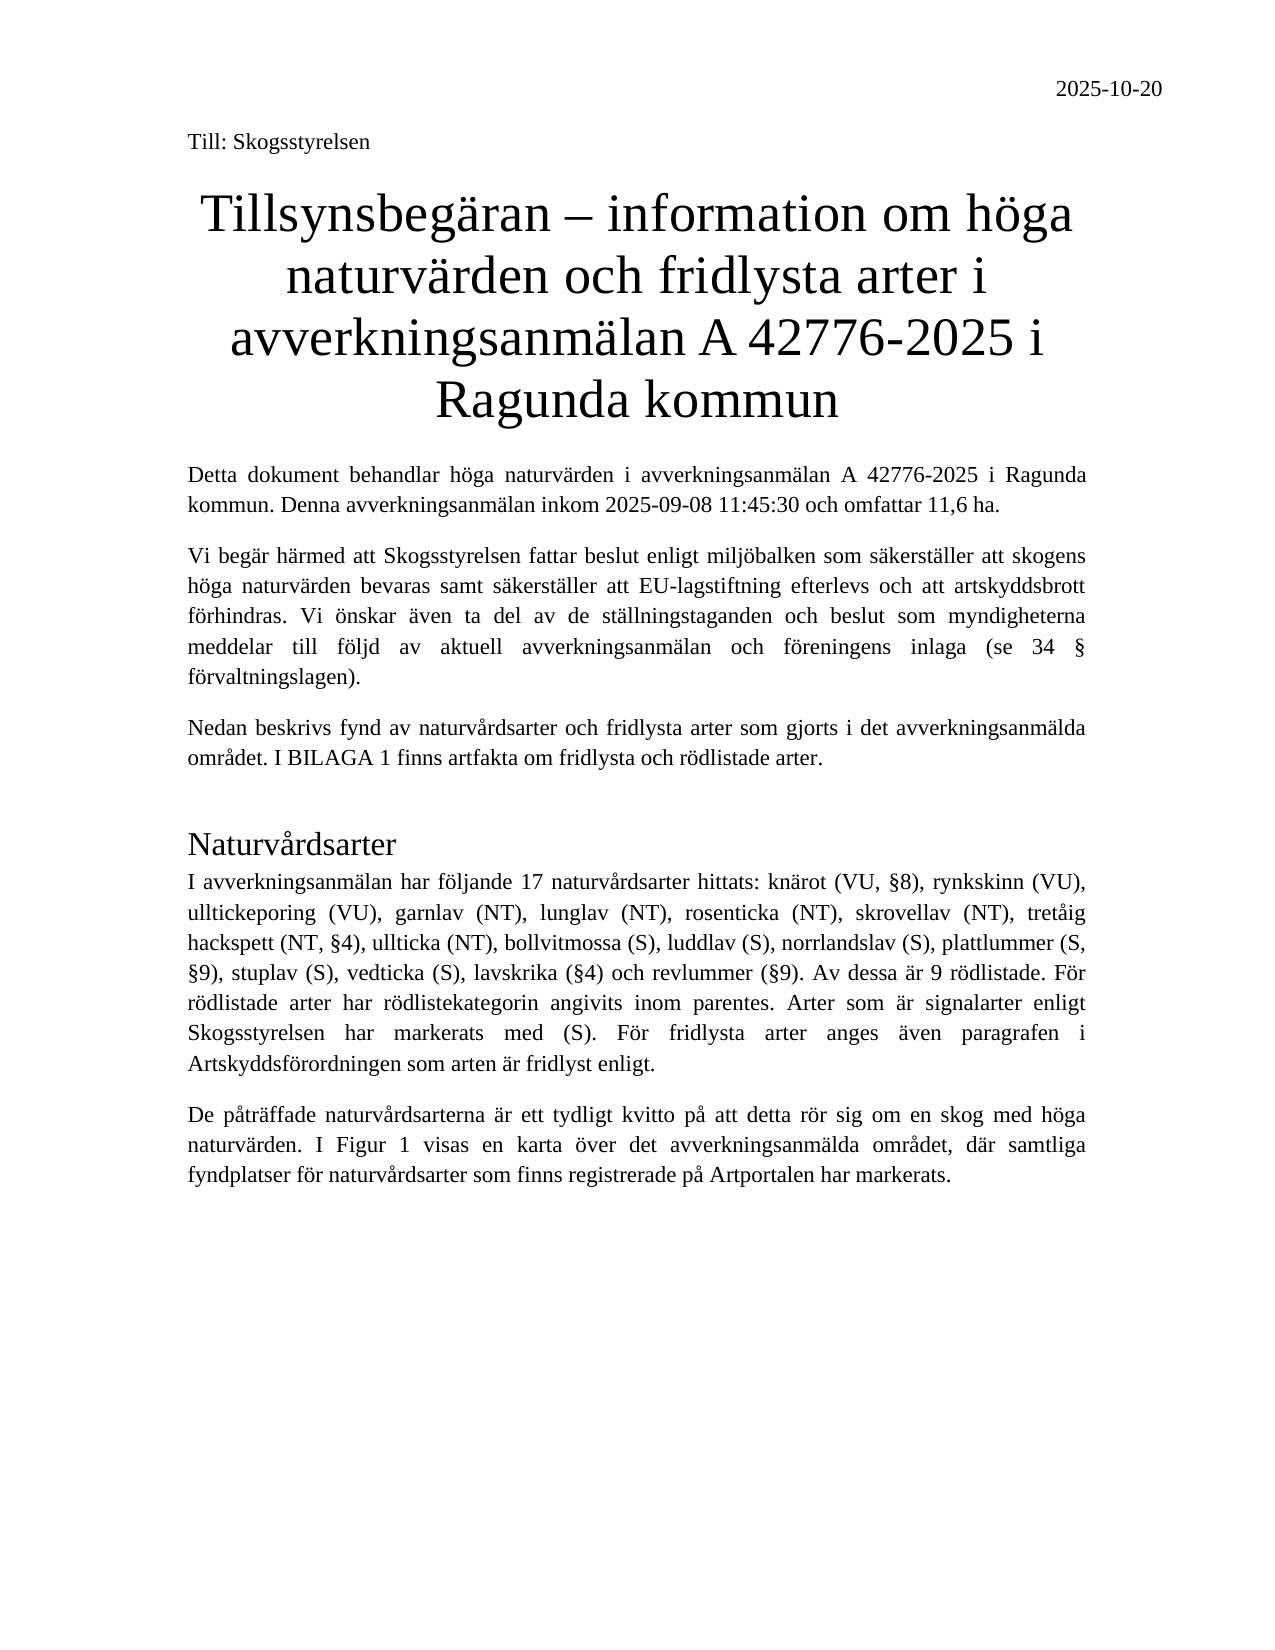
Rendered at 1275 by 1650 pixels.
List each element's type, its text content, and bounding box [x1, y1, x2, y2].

text De påträffade naturvårdsarterna är ett tydligt kvitto på att detta rör sig om en skog med höga naturvärden. I Figur 1 visas en karta över det avverkningsanmälda området, där samtliga fyndplatser för naturvårdsarter som finns registrerade på Artportalen har markerats. [187, 1101, 1087, 1187]
text Detta dokument behandlar höga naturvärden i avverkningsanmälan A 42776-2025 i Ragunda kommun. Denna avverkningsanmälan inkom 2025-09-08 11:45:30 och omfattar 11,6 ha. [187, 461, 1087, 517]
title Tillsynsbegäran – information om höga naturvärden och fridlysta arter i avverkningsanmälan A 42776-2025 i Ragunda kommun [187, 180, 1087, 429]
text Vi begär härmed att Skogsstyrelsen fattar beslut enligt miljöbalken som säkerställer att skogens höga naturvärden bevaras samt säkerställer att EU-lagstiftning efterlevs och att artskyddsbrott förhindras. Vi önskar även ta del av de ställningstaganden och beslut som myndigheterna meddelar till följd av aktuell avverkningsanmälan och föreningens inlaga (se 34 § förvaltningslagen). [187, 542, 1087, 689]
subtitle Naturvårdsarter [187, 824, 1087, 863]
text I avverkningsanmälan har följande 17 naturvårdsarter hittats: knärot (VU, §8), rynkskinn (VU), ulltickeporing (VU), garnlav (NT), lunglav (NT), rosenticka (NT), skrovellav (NT), tretåig hackspett (NT, §4), ullticka (NT), bollvitmossa (S), luddlav (S), norrlandslav (S), plattlummer (S, §9), stuplav (S), vedticka (S), lavskrika (§4) och revlummer (§9). Av dessa är 9 rödlistade. För rödlistade arter har rödlistekategorin angivits inom parentes. Arter som är signalarter enligt Skogsstyrelsen har markerats med (S). För fridlysta arter anges även paragrafen i Artskyddsförordningen som arten är fridlyst enligt. [187, 868, 1087, 1076]
text Nedan beskrivs fynd av naturvårdsarter och fridlysta arter som gjorts i det avverkningsanmälda området. I BILAGA 1 finns artfakta om fridlysta och rödlistade arter. [187, 714, 1087, 771]
